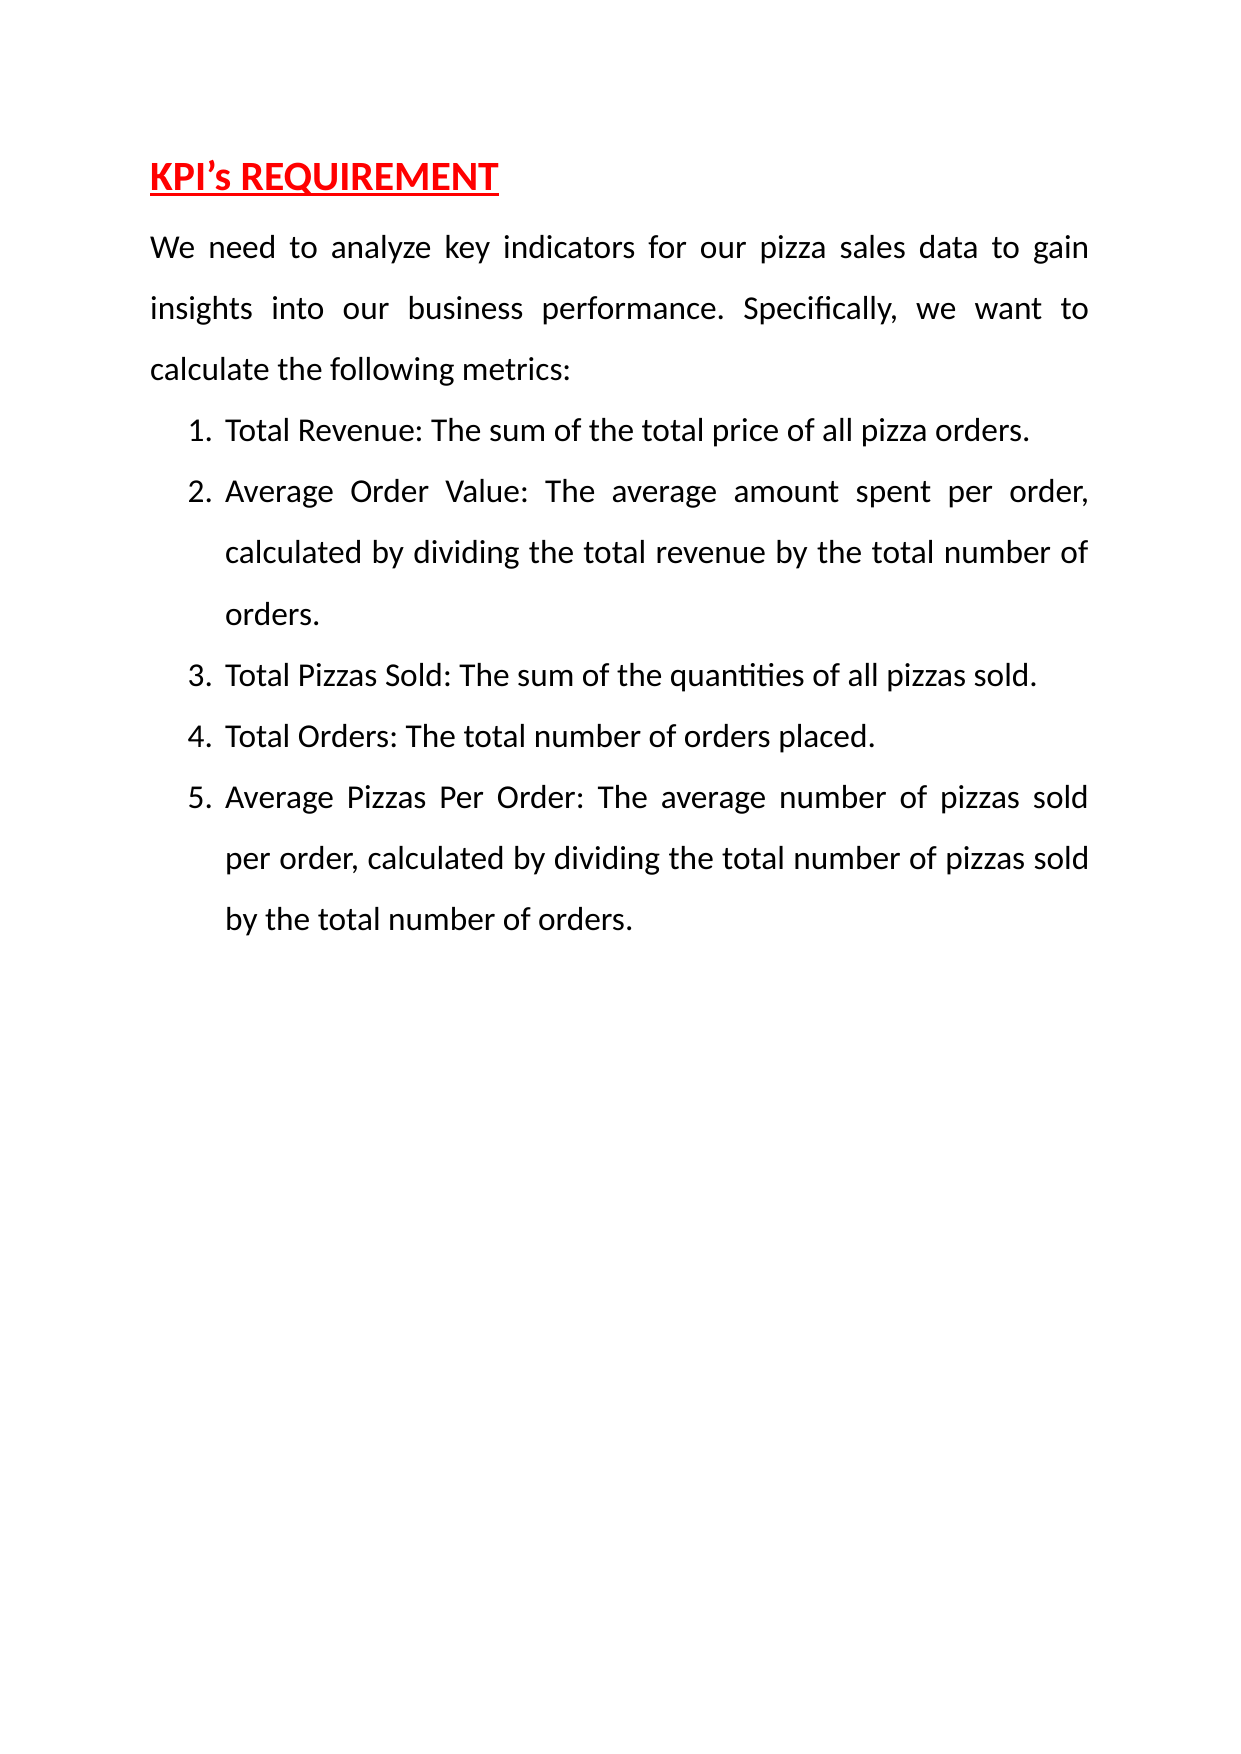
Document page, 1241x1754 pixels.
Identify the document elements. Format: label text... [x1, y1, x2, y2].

list Average Pizzas Per Order: The average number of pizzas sold per order, calculated by dividing the total number of pizzas sold by the total number of orders. [187, 776, 1090, 938]
text KPI’s REQUIREMENT [150, 150, 1090, 201]
list Average Order Value: The average amount spent per order, calculated by dividing the total revenue by the total number of orders. [187, 470, 1090, 633]
text We need to analyze key indicators for our pizza sales data to gain insights into our business performance. Specifically, we want to calculate the following metrics: [150, 226, 1090, 389]
list Total Revenue: The sum of the total price of all pizza orders. [187, 409, 1090, 450]
list Total Orders: The total number of orders placed. [187, 714, 1090, 755]
list Total Pizzas Sold: The sum of the quantities of all pizzas sold. [187, 653, 1090, 694]
